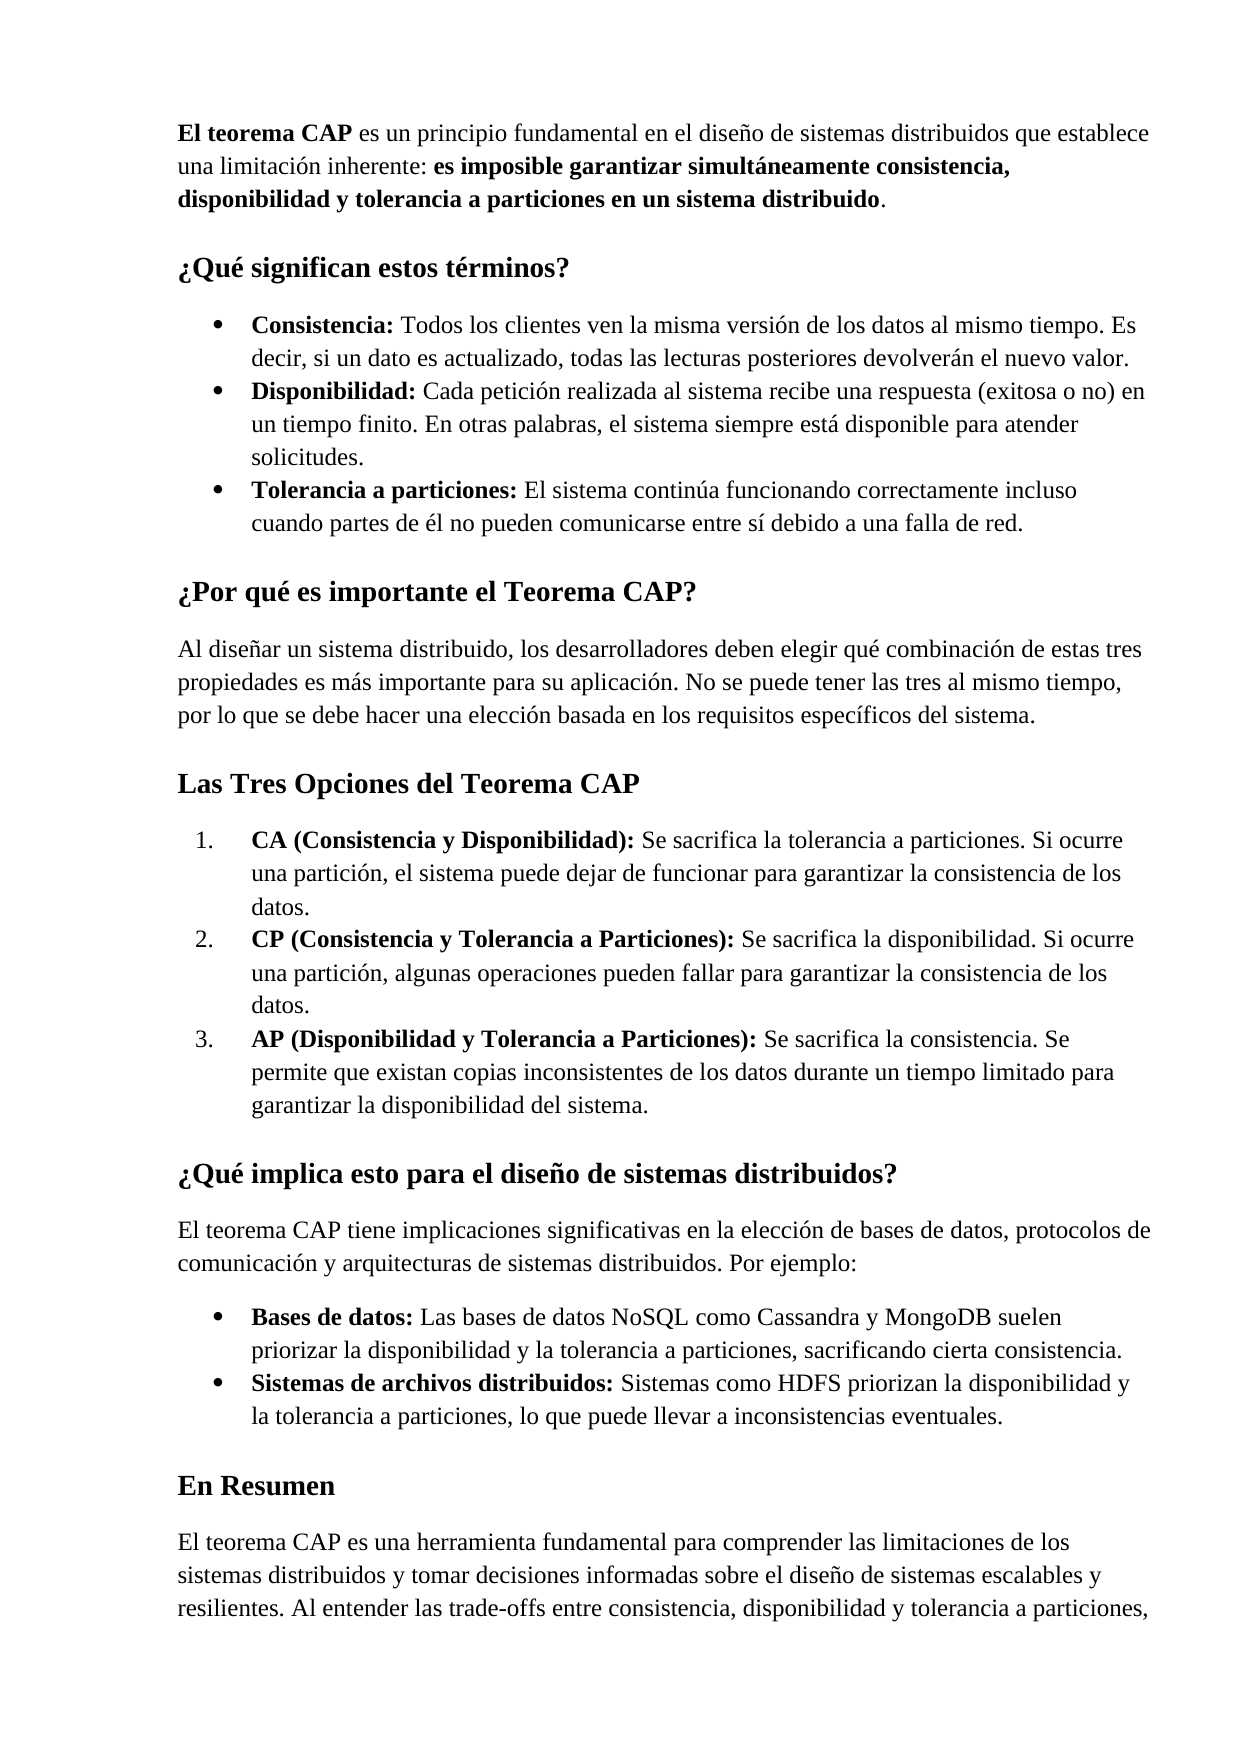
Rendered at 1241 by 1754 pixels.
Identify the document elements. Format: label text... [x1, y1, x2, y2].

subtitle Las Tres Opciones del Teorema CAP [177, 766, 1152, 800]
text El teorema CAP es un principio fundamental en el diseño de sistemas distribuidos que establece una limitación inherente: es imposible garantizar simultáneamente consistencia, disponibilidad y tolerancia a particiones en un sistema distribuido. [177, 118, 1152, 213]
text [177, 1527, 1152, 1622]
list Consistencia: Todos los clientes ven la misma versión de los datos al mismo tiempo. Es decir, si un dato es actualizado, todas las lecturas posteriores devolverán el nuevo valor. [213, 310, 1152, 372]
list CP (Consistencia y Tolerancia a Particiones): Se sacrifica la disponibilidad. Si ocurre una partición, algunas operaciones pueden fallar para garantizar la consistencia de los datos. [213, 924, 1152, 1019]
list Sistemas de archivos distribuidos: Sistemas como HDFS priorizan la disponibilidad y la tolerancia a particiones, lo que puede llevar a inconsistencias eventuales. [213, 1368, 1152, 1430]
list CA (Consistencia y Disponibilidad): Se sacrifica la tolerancia a particiones. Si ocurre una partición, el sistema puede dejar de funcionar para garantizar la consistencia de los datos. [213, 826, 1152, 920]
subtitle ¿Qué significan estos términos? [177, 251, 1152, 284]
list Bases de datos: Las bases de datos NoSQL como Cassandra y MongoDB suelen priorizar la disponibilidad y la tolerancia a particiones, sacrificando cierta consistencia. [213, 1302, 1152, 1364]
list AP (Disponibilidad y Tolerancia a Particiones): Se sacrifica la consistencia. Se permite que existan copias inconsistentes de los datos durante un tiempo limitado para garantizar la disponibilidad del sistema. [213, 1024, 1152, 1118]
text El teorema CAP tiene implicaciones significativas en la elección de bases de datos, protocolos de comunicación y arquitecturas de sistemas distribuidos. Por ejemplo: [177, 1215, 1152, 1277]
list Tolerancia a particiones: El sistema continúa funcionando correctamente incluso cuando partes de él no pueden comunicarse entre sí debido a una falla de red. [213, 475, 1152, 537]
subtitle ¿Por qué es importante el Teorema CAP? [177, 574, 1152, 608]
subtitle En Resumen [177, 1468, 1152, 1501]
text Al diseñar un sistema distribuido, los desarrolladores deben elegir qué combinación de estas tres propiedades es más importante para su aplicación. No se puede tener las tres al mismo tiempo, por lo que se debe hacer una elección basada en los requisitos específicos del sistema. [177, 634, 1152, 728]
subtitle ¿Qué implica esto para el diseño de sistemas distribuidos? [177, 1156, 1152, 1189]
list Disponibilidad: Cada petición realizada al sistema recibe una respuesta (exitosa o no) en un tiempo finito. En otras palabras, el sistema siempre está disponible para atender solicitudes. [213, 376, 1152, 471]
